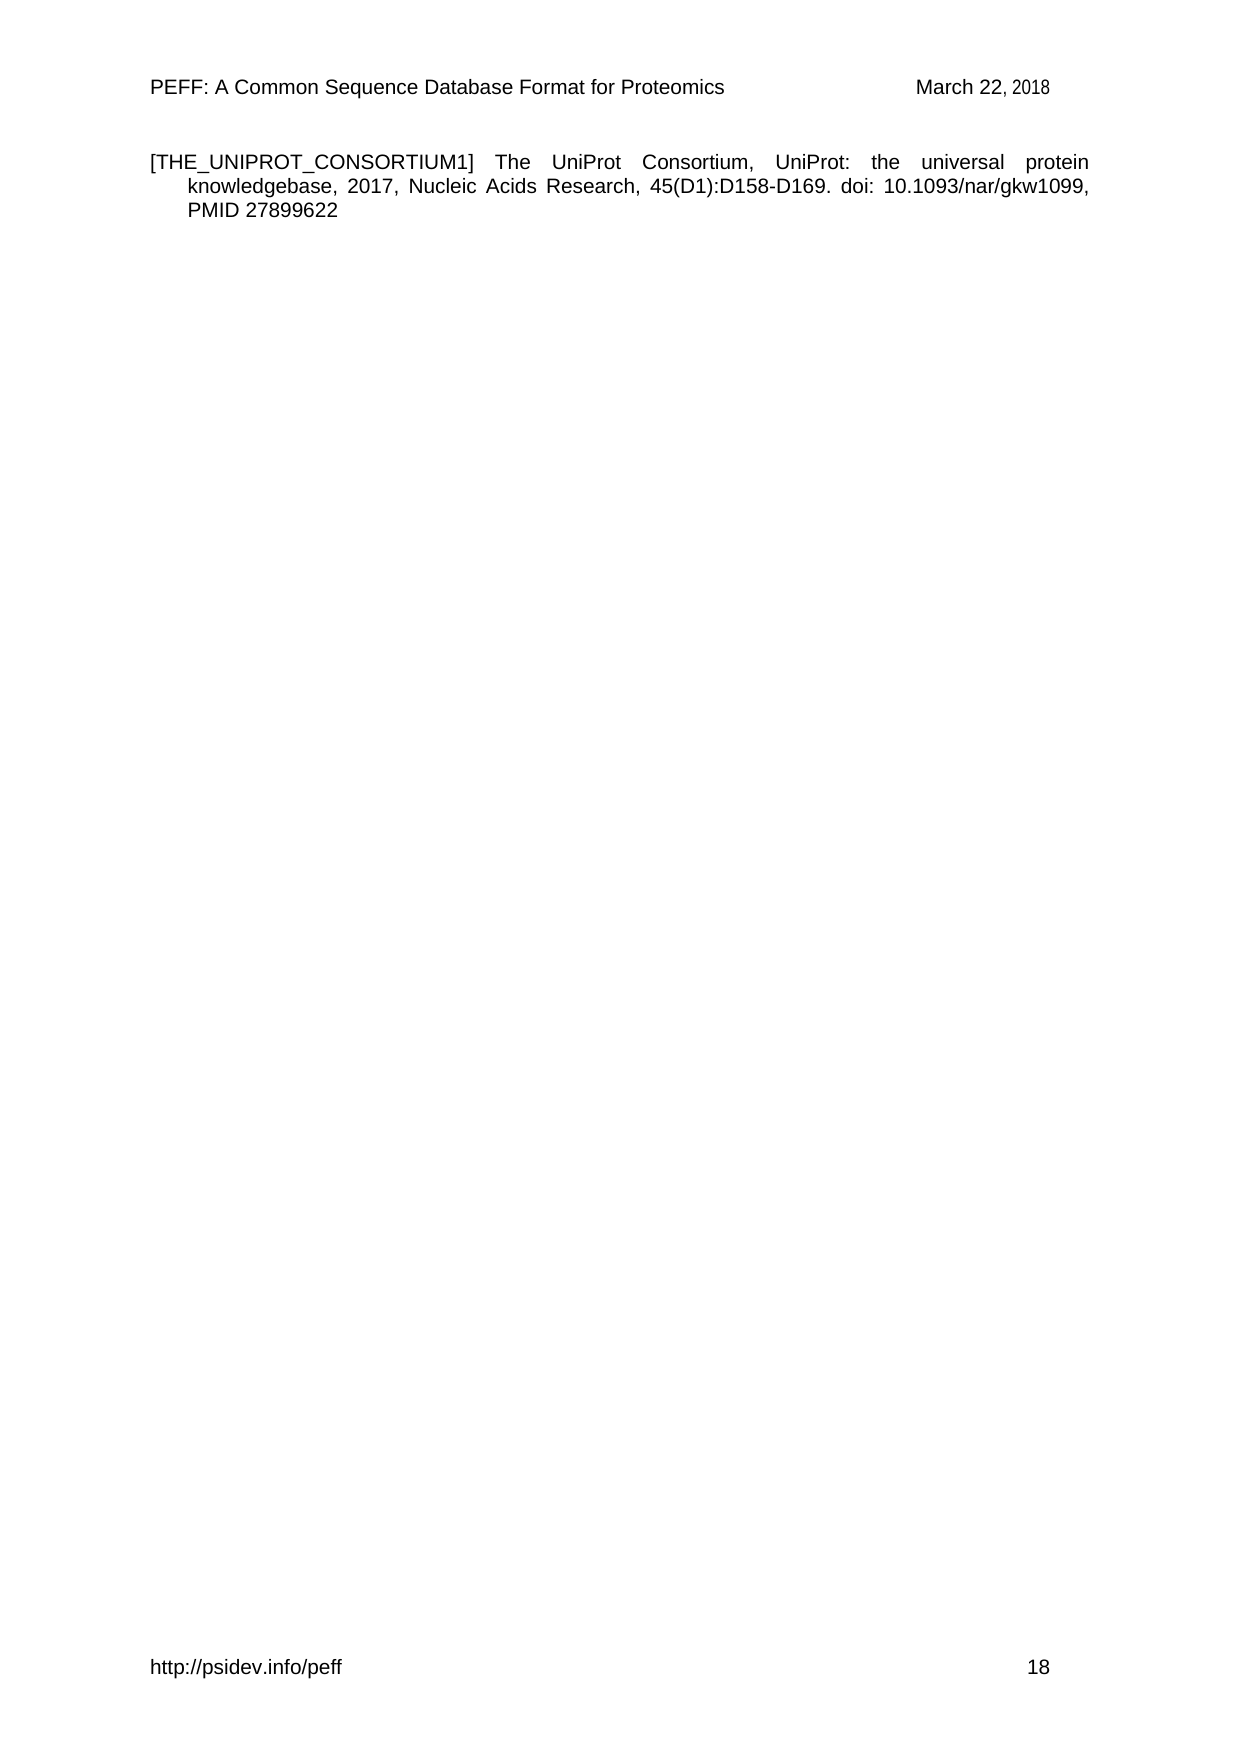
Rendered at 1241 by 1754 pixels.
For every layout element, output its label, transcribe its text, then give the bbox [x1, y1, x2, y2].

text [THE_UNIPROT_CONSORTIUM1] The UniProt Consortium, UniProt: the universal protein knowledgebase, 2017, Nucleic Acids Research, 45(D1):D158-D169. doi: 10.1093/nar/gkw1099, PMID 27899622 [150, 150, 1090, 222]
